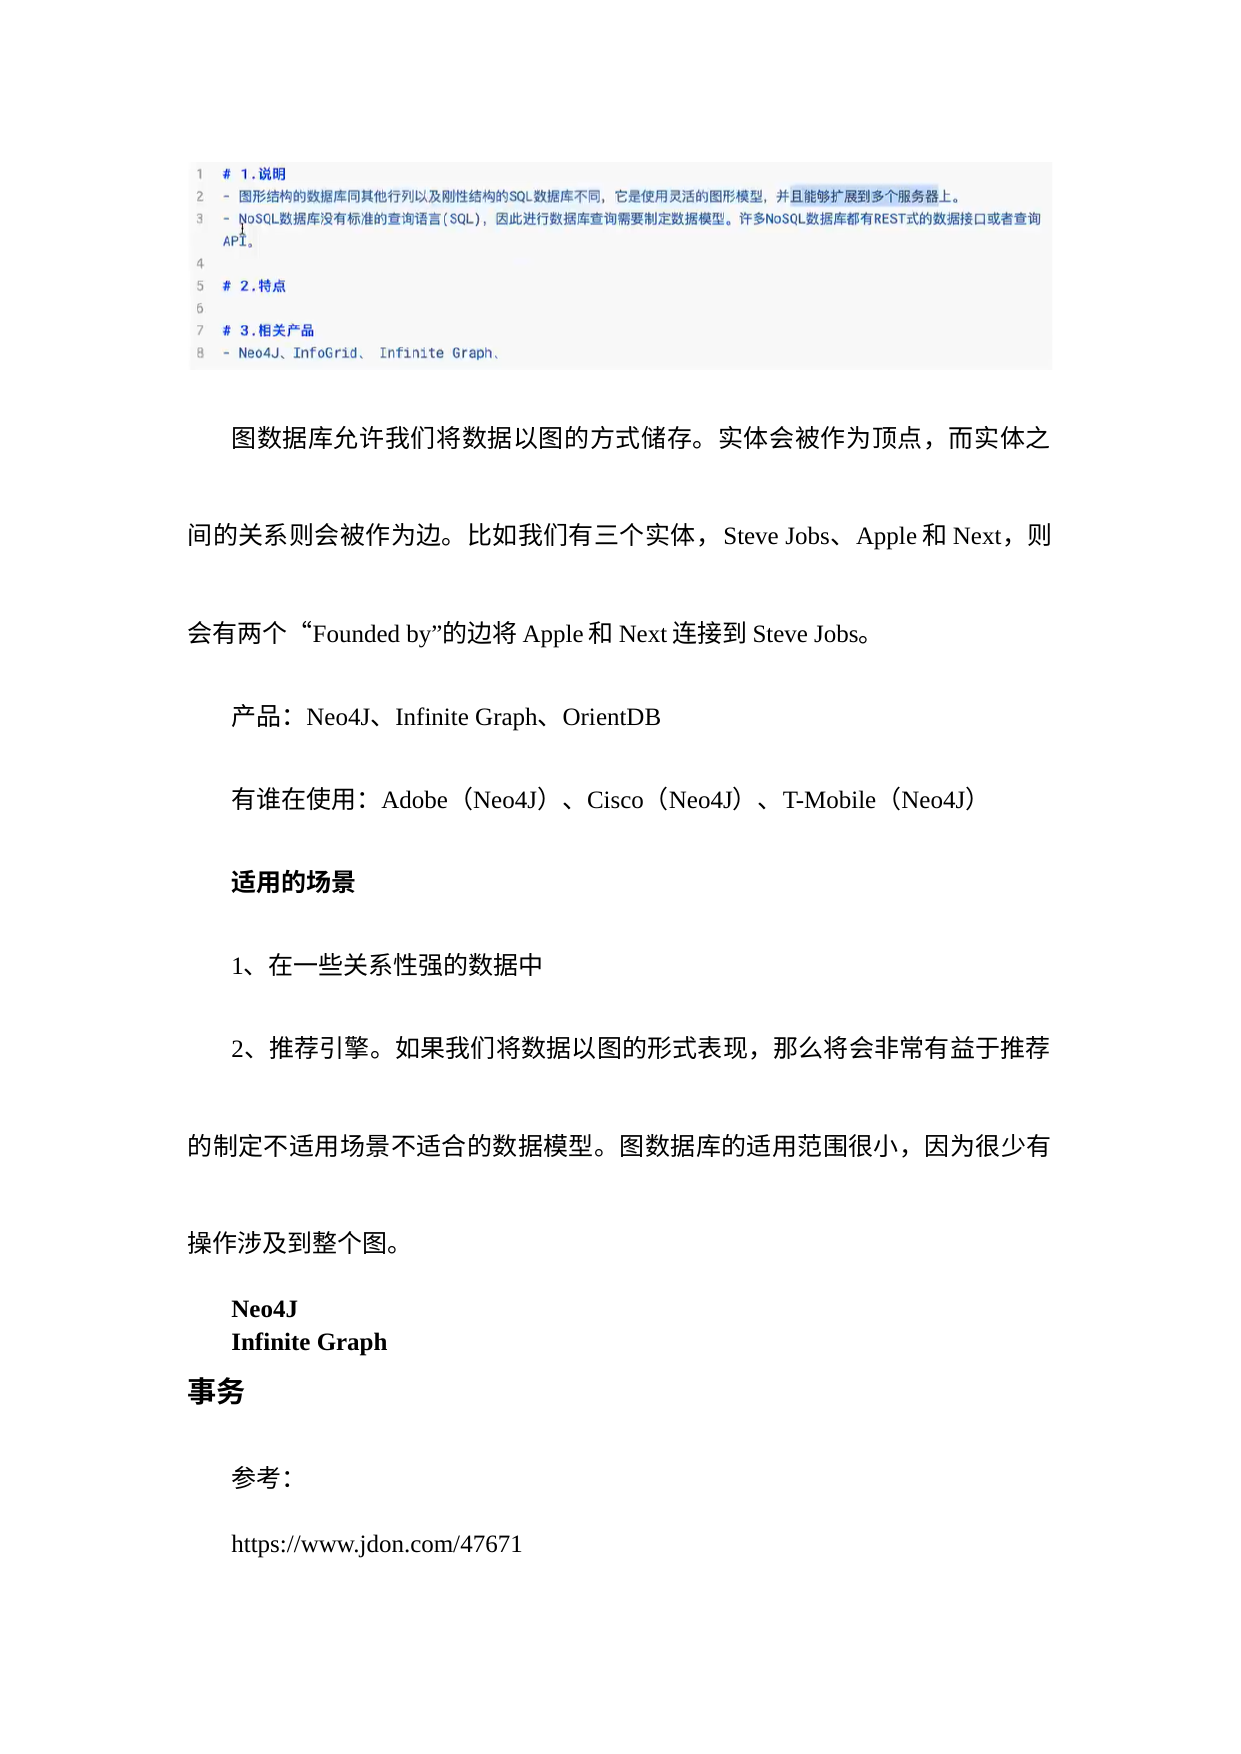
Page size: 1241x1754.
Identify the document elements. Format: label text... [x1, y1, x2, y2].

picture [187, 162, 1053, 370]
text 有谁在使用：Adobe（Neo4J）、Cisco（Neo4J）、T-Mobile（Neo4J） [187, 765, 1053, 830]
text 2、推荐引擎。如果我们将数据以图的形式表现，那么将会非常有益于推荐的制定不适用场景不适合的数据模型。图数据库的适用范围很小，因为很少有操作涉及到整个图。 [187, 1014, 1053, 1274]
subtitle 事务 [187, 1358, 1053, 1423]
text https://www.jdon.com/47671 [187, 1527, 1053, 1559]
text 参考： [187, 1444, 1053, 1509]
text 适用的场景 [187, 848, 1053, 913]
subtitle Infinite Graph [187, 1325, 1053, 1358]
text 产品：Neo4J、Infinite Graph、OrientDB [187, 682, 1053, 747]
text 图数据库允许我们将数据以图的方式储存。实体会被作为顶点，而实体之间的关系则会被作为边。比如我们有三个实体，Steve Jobs、Apple和Next，则会有两个“Founded by”的边将Apple和Next连接到Steve Jobs。 [187, 404, 1053, 664]
text 1、在一些关系性强的数据中 [187, 931, 1053, 996]
subtitle Neo4J [187, 1293, 1053, 1325]
